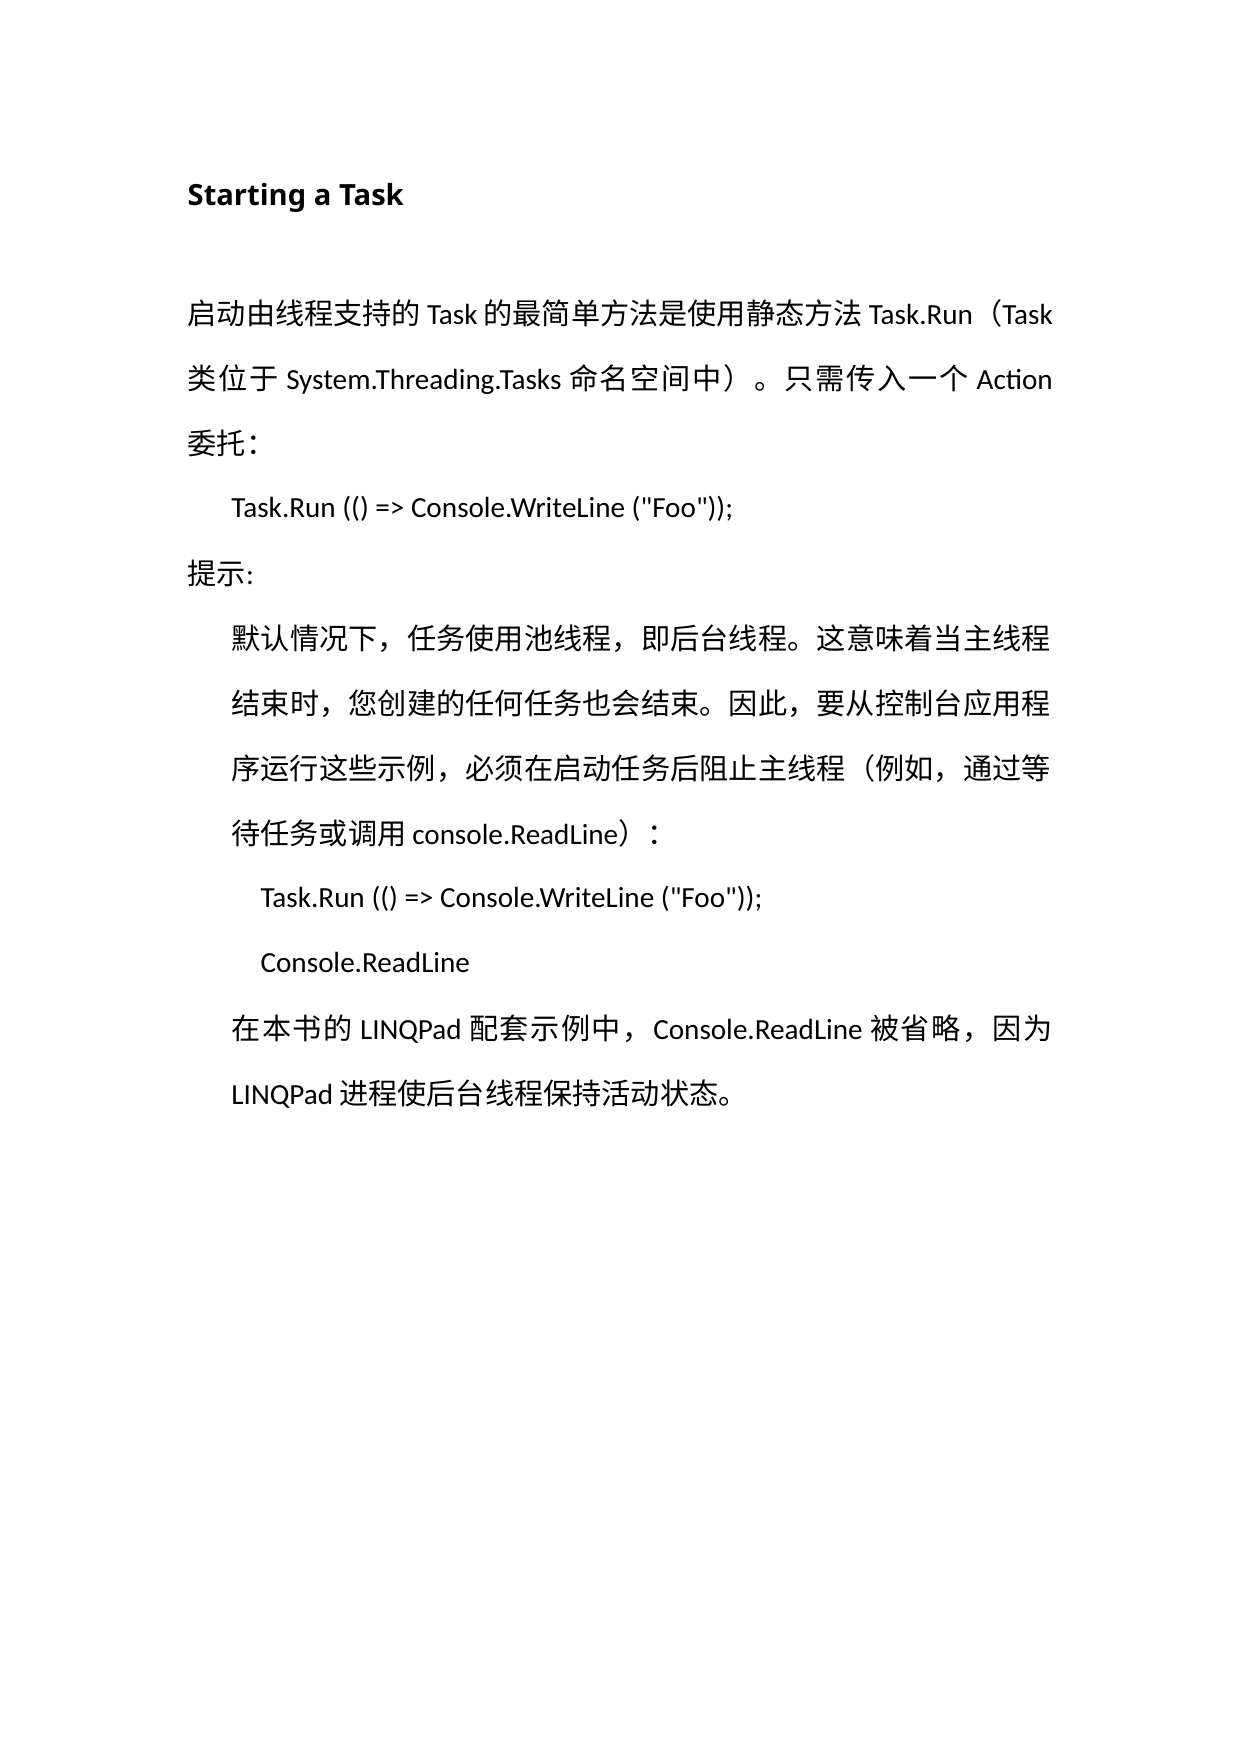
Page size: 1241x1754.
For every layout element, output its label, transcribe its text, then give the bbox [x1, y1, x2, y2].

text 在本书的LINQPad配套示例中，Console.ReadLine被省略，因为LINQPad进程使后台线程保持活动状态。 [231, 994, 1053, 1124]
text 默认情况下，任务使用池线程，即后台线程。这意味着当主线程结束时，您创建的任何任务也会结束。因此，要从控制台应用程序运行这些示例，必须在启动任务后阻止主线程（例如，通过等待任务或调用console.ReadLine）： [231, 604, 1053, 864]
text Task.Run (() => Console.WriteLine ("Foo")); [187, 474, 1053, 539]
text 启动由线程支持的Task的最简单方法是使用静态方法Task.Run（Task类位于System.Threading.Tasks命名空间中）。只需传入一个Action委托： [187, 279, 1053, 474]
text Console.ReadLine [260, 929, 1053, 994]
subtitle Starting a Task [187, 162, 1053, 227]
text Task.Run (() => Console.WriteLine ("Foo")); [260, 864, 1053, 929]
text 提示: [187, 539, 1053, 604]
